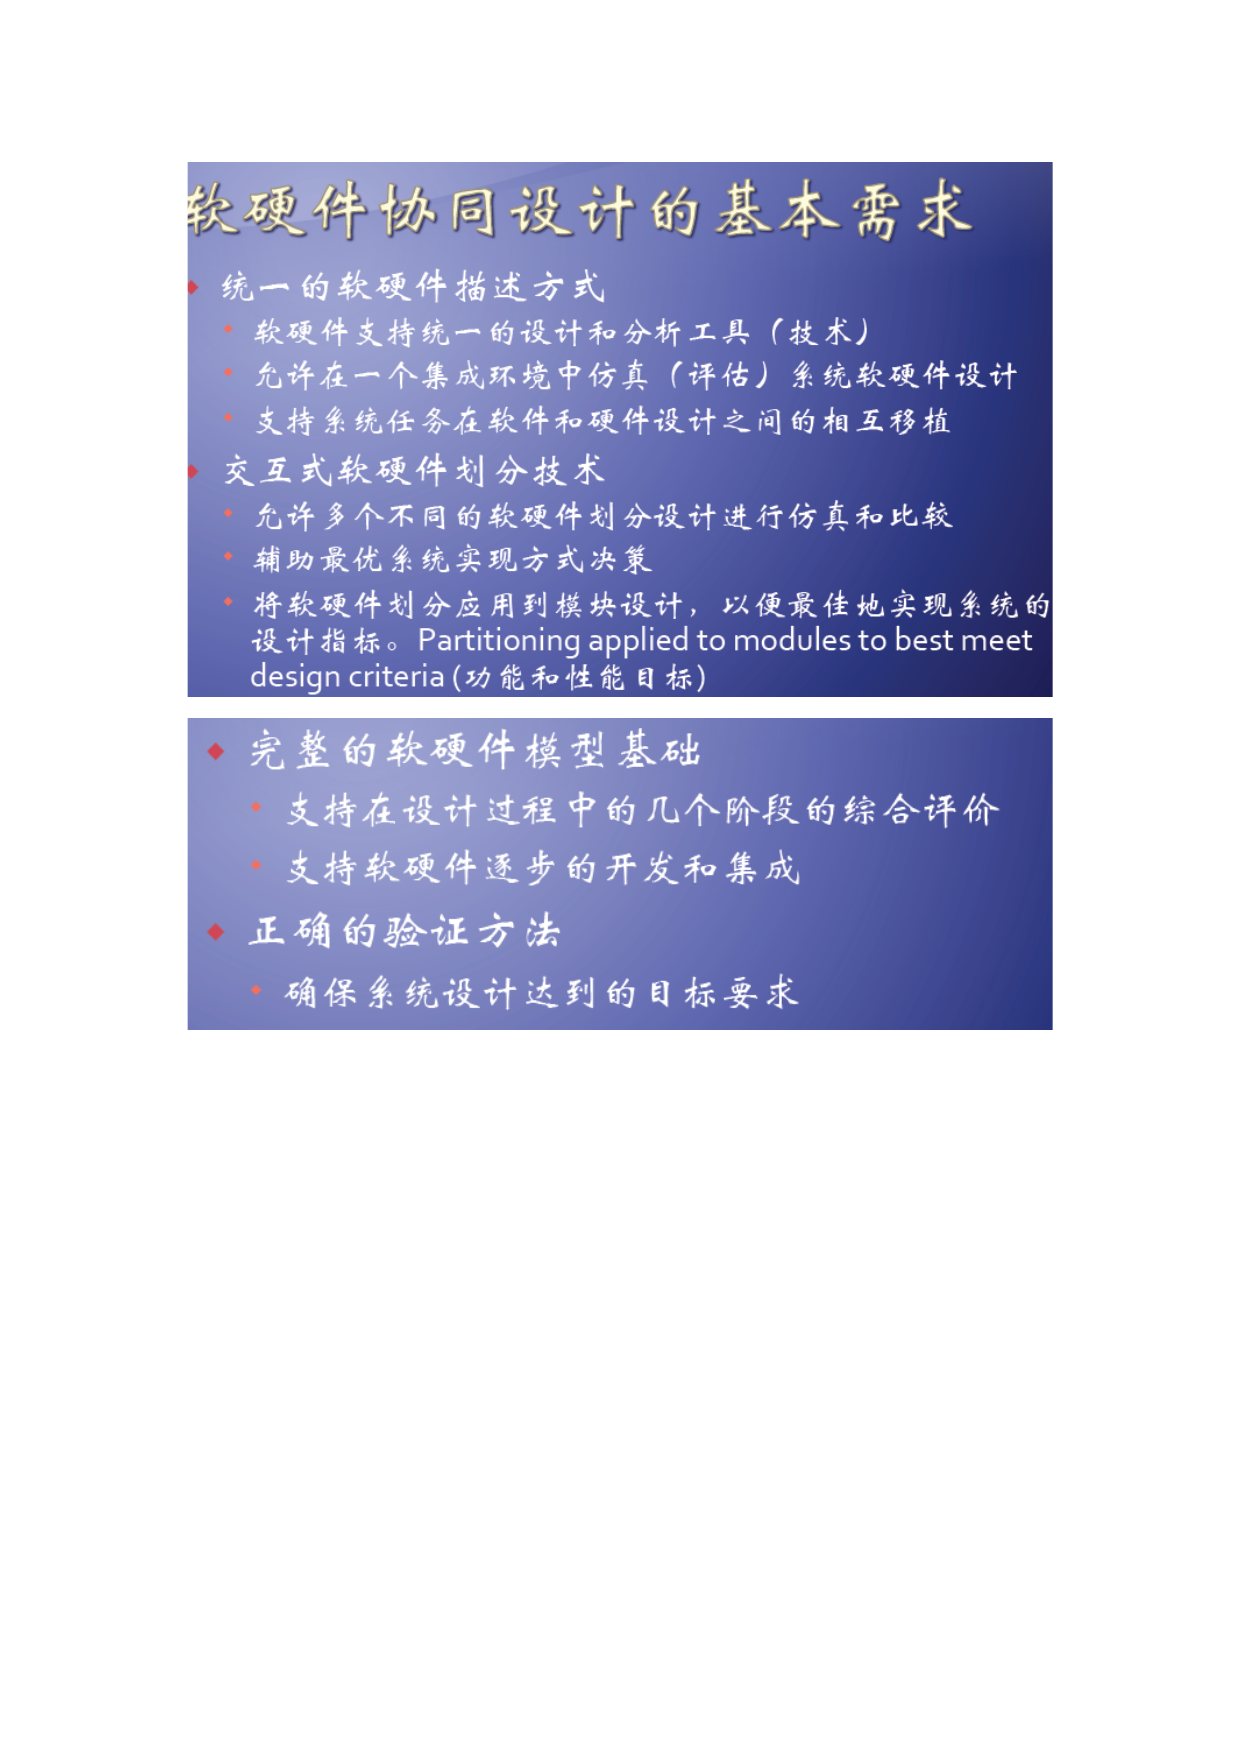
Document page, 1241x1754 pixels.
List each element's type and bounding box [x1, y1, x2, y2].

picture [187, 162, 1053, 697]
picture [187, 718, 1053, 1030]
